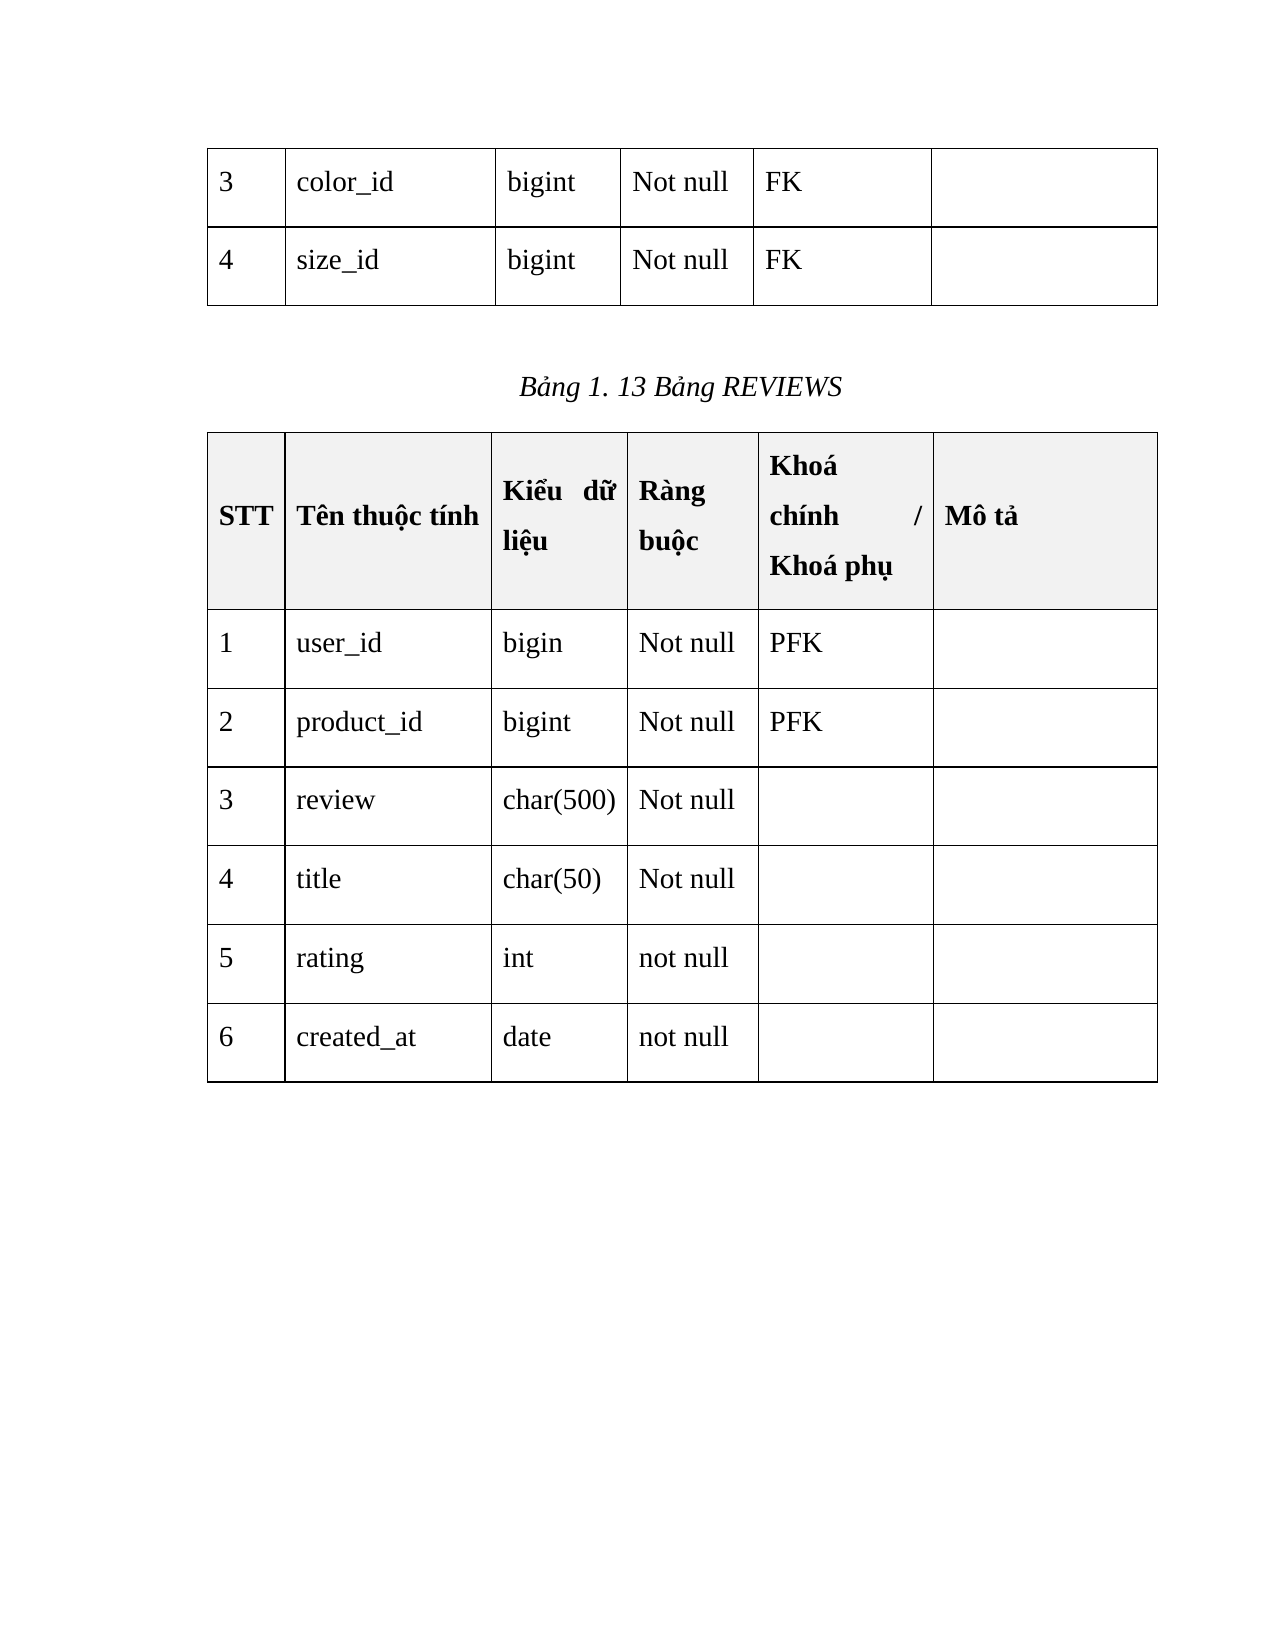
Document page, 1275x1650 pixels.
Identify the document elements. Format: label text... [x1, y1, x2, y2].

table_cell Not null [621, 149, 753, 226]
table_cell char(500) [492, 768, 627, 845]
table_cell [934, 846, 1157, 924]
table_cell [934, 610, 1157, 688]
table_header Ràng buộc [628, 433, 758, 609]
table_cell PFK [759, 610, 933, 688]
table_cell Not null [628, 689, 758, 766]
table_cell [759, 768, 933, 845]
table_cell color_id [286, 149, 495, 226]
table_cell FK [754, 149, 931, 226]
table_cell 6 [208, 1004, 284, 1081]
table_cell FK [754, 228, 931, 305]
table_header Khoá chính / Khoá phụ [759, 433, 933, 609]
table_cell created_at [286, 1004, 491, 1081]
table_cell PFK [759, 689, 933, 766]
table_cell [934, 925, 1157, 1003]
table_cell [759, 925, 933, 1003]
table_cell 2 [208, 689, 284, 766]
table_cell Not null [628, 610, 758, 688]
table_cell product_id [286, 689, 491, 766]
table_cell bigin [492, 610, 627, 688]
table_cell bigint [492, 689, 627, 766]
table_cell [932, 228, 1157, 305]
table_cell [934, 1004, 1157, 1081]
table_header Mô tả [934, 433, 1157, 609]
table_cell bigint [496, 228, 620, 305]
table_cell Not null [628, 846, 758, 924]
table_header Kiểu dữ liệu [492, 433, 627, 609]
table_cell 5 [208, 925, 284, 1003]
table_cell 3 [208, 149, 285, 226]
table_cell review [286, 768, 491, 845]
table_cell user_id [286, 610, 491, 688]
table_cell [934, 689, 1157, 766]
table_cell [932, 149, 1157, 226]
table_cell title [286, 846, 491, 924]
table_cell 1 [208, 610, 284, 688]
table_header Tên thuộc tính [286, 433, 491, 609]
table_cell Not null [621, 228, 753, 305]
table_cell date [492, 1004, 627, 1081]
table_cell [934, 768, 1157, 845]
table_cell [759, 846, 933, 924]
table_cell Not null [628, 768, 758, 845]
table_cell size_id [286, 228, 495, 305]
table_cell 4 [208, 228, 285, 305]
table_header STT [208, 433, 284, 609]
table_cell [759, 1004, 933, 1081]
table_cell not null [628, 1004, 758, 1081]
table_cell char(50) [492, 846, 627, 924]
table_cell 4 [208, 846, 284, 924]
table_cell bigint [496, 149, 620, 226]
table_cell int [492, 925, 627, 1003]
text Bảng 1. 13 Bảng REVIEWS [207, 369, 1157, 403]
table_cell not null [628, 925, 758, 1003]
table_cell rating [286, 925, 491, 1003]
table_cell 3 [208, 768, 284, 845]
